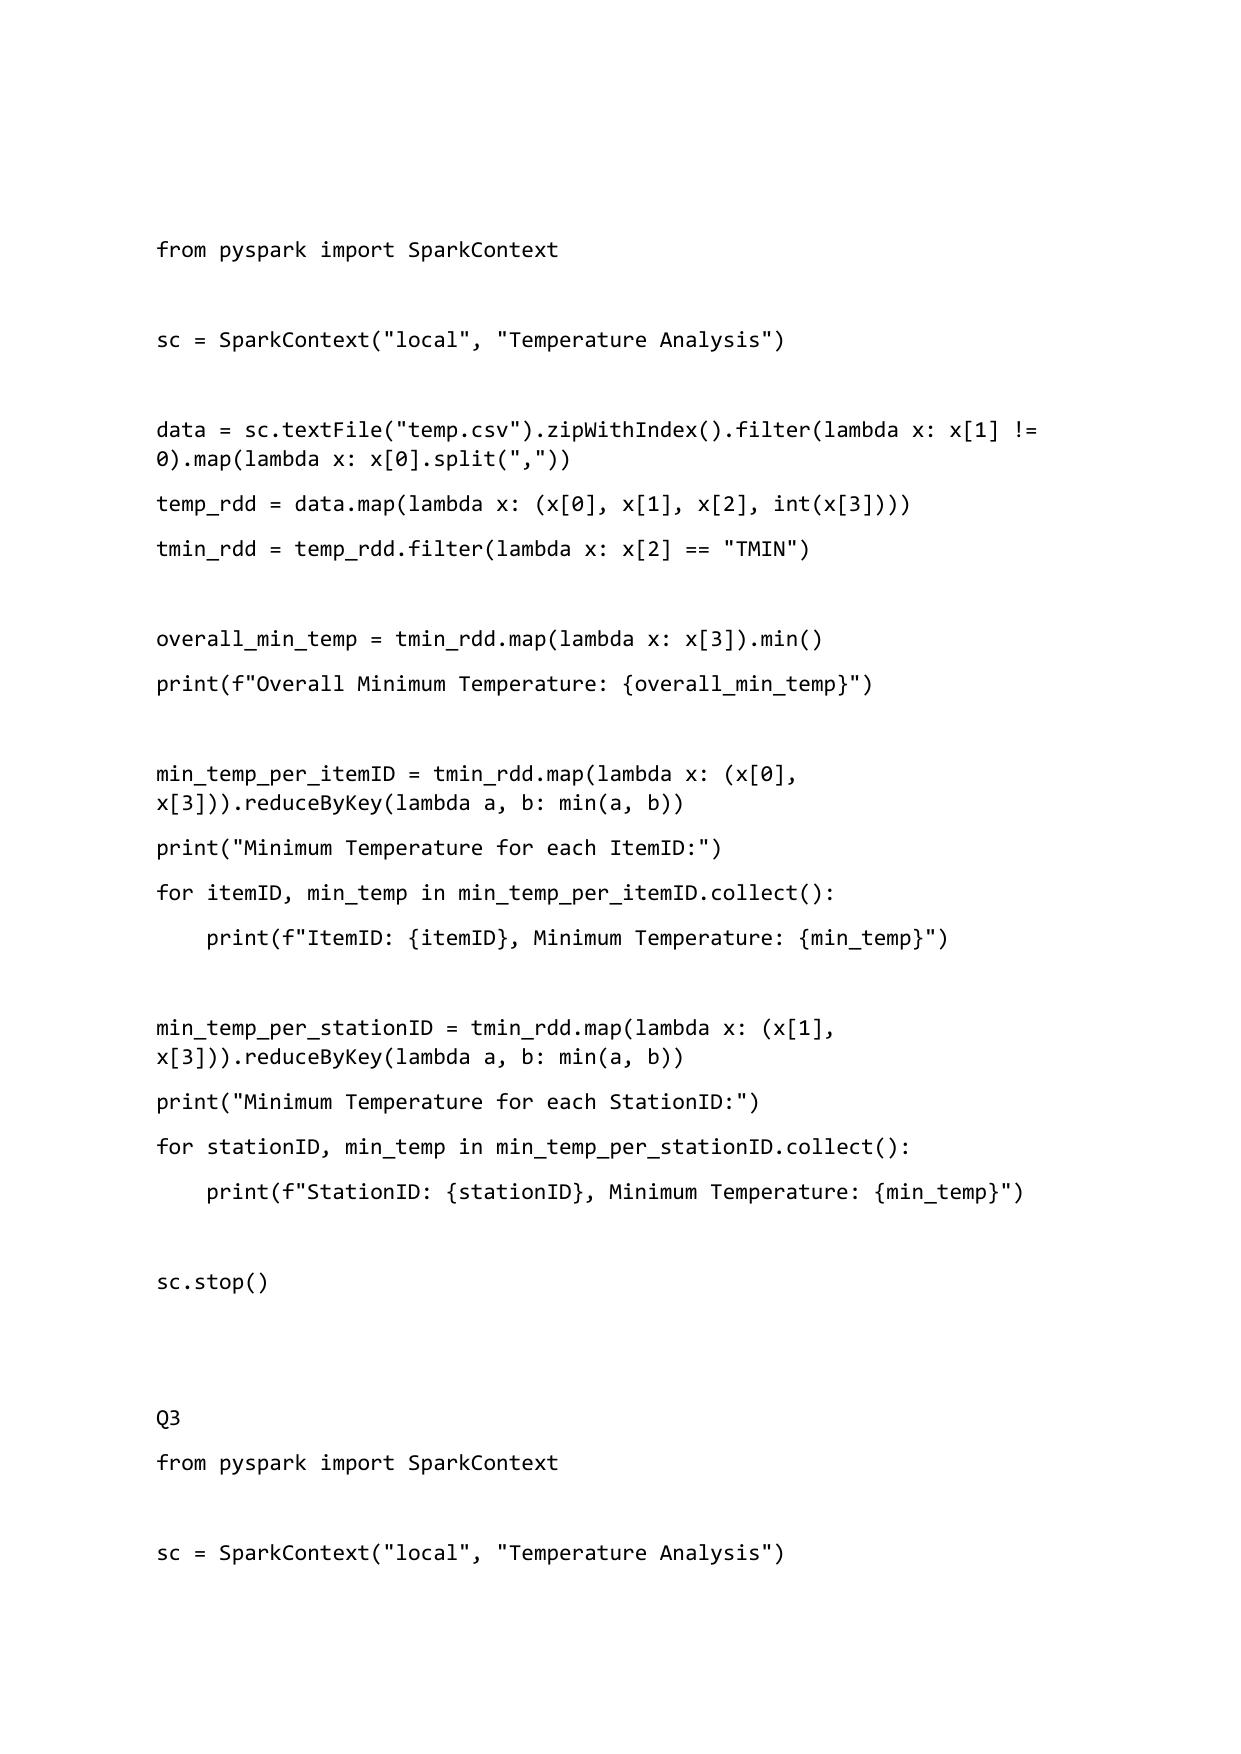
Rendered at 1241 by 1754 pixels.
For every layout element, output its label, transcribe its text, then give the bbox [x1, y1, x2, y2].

text Q3 [156, 1404, 1084, 1431]
text print("Minimum Temperature for each ItemID:") [156, 834, 1084, 861]
text sc = SparkContext("local", "Temperature Analysis") [156, 1539, 1084, 1566]
text print(f"Overall Minimum Temperature: {overall_min_temp}") [156, 671, 1084, 697]
text overall_min_temp = tmin_rdd.map(lambda x: x[3]).min() [156, 626, 1084, 652]
text print(f"ItemID: {itemID}, Minimum Temperature: {min_temp}") [156, 924, 1084, 951]
text tmin_rdd = temp_rdd.filter(lambda x: x[2] == "TMIN") [156, 535, 1084, 562]
text from pyspark import SparkContext [156, 236, 1084, 263]
text min_temp_per_stationID = tmin_rdd.map(lambda x: (x[1], x[3])).reduceByKey(lambda a, b: min(a, b)) [156, 1015, 1084, 1070]
text for stationID, min_temp in min_temp_per_stationID.collect(): [156, 1133, 1084, 1160]
text for itemID, min_temp in min_temp_per_itemID.collect(): [156, 879, 1084, 906]
text from pyspark import SparkContext [156, 1449, 1084, 1476]
text print("Minimum Temperature for each StationID:") [156, 1088, 1084, 1115]
text print(f"StationID: {stationID}, Minimum Temperature: {min_temp}") [156, 1178, 1084, 1205]
text temp_rdd = data.map(lambda x: (x[0], x[1], x[2], int(x[3]))) [156, 490, 1084, 517]
text data = sc.textFile("temp.csv").zipWithIndex().filter(lambda x: x[1] != 0).map(lambda x: x[0].split(",")) [156, 417, 1084, 472]
text min_temp_per_itemID = tmin_rdd.map(lambda x: (x[0], x[3])).reduceByKey(lambda a, b: min(a, b)) [156, 761, 1084, 816]
text sc = SparkContext("local", "Temperature Analysis") [156, 326, 1084, 353]
text sc.stop() [156, 1269, 1084, 1296]
